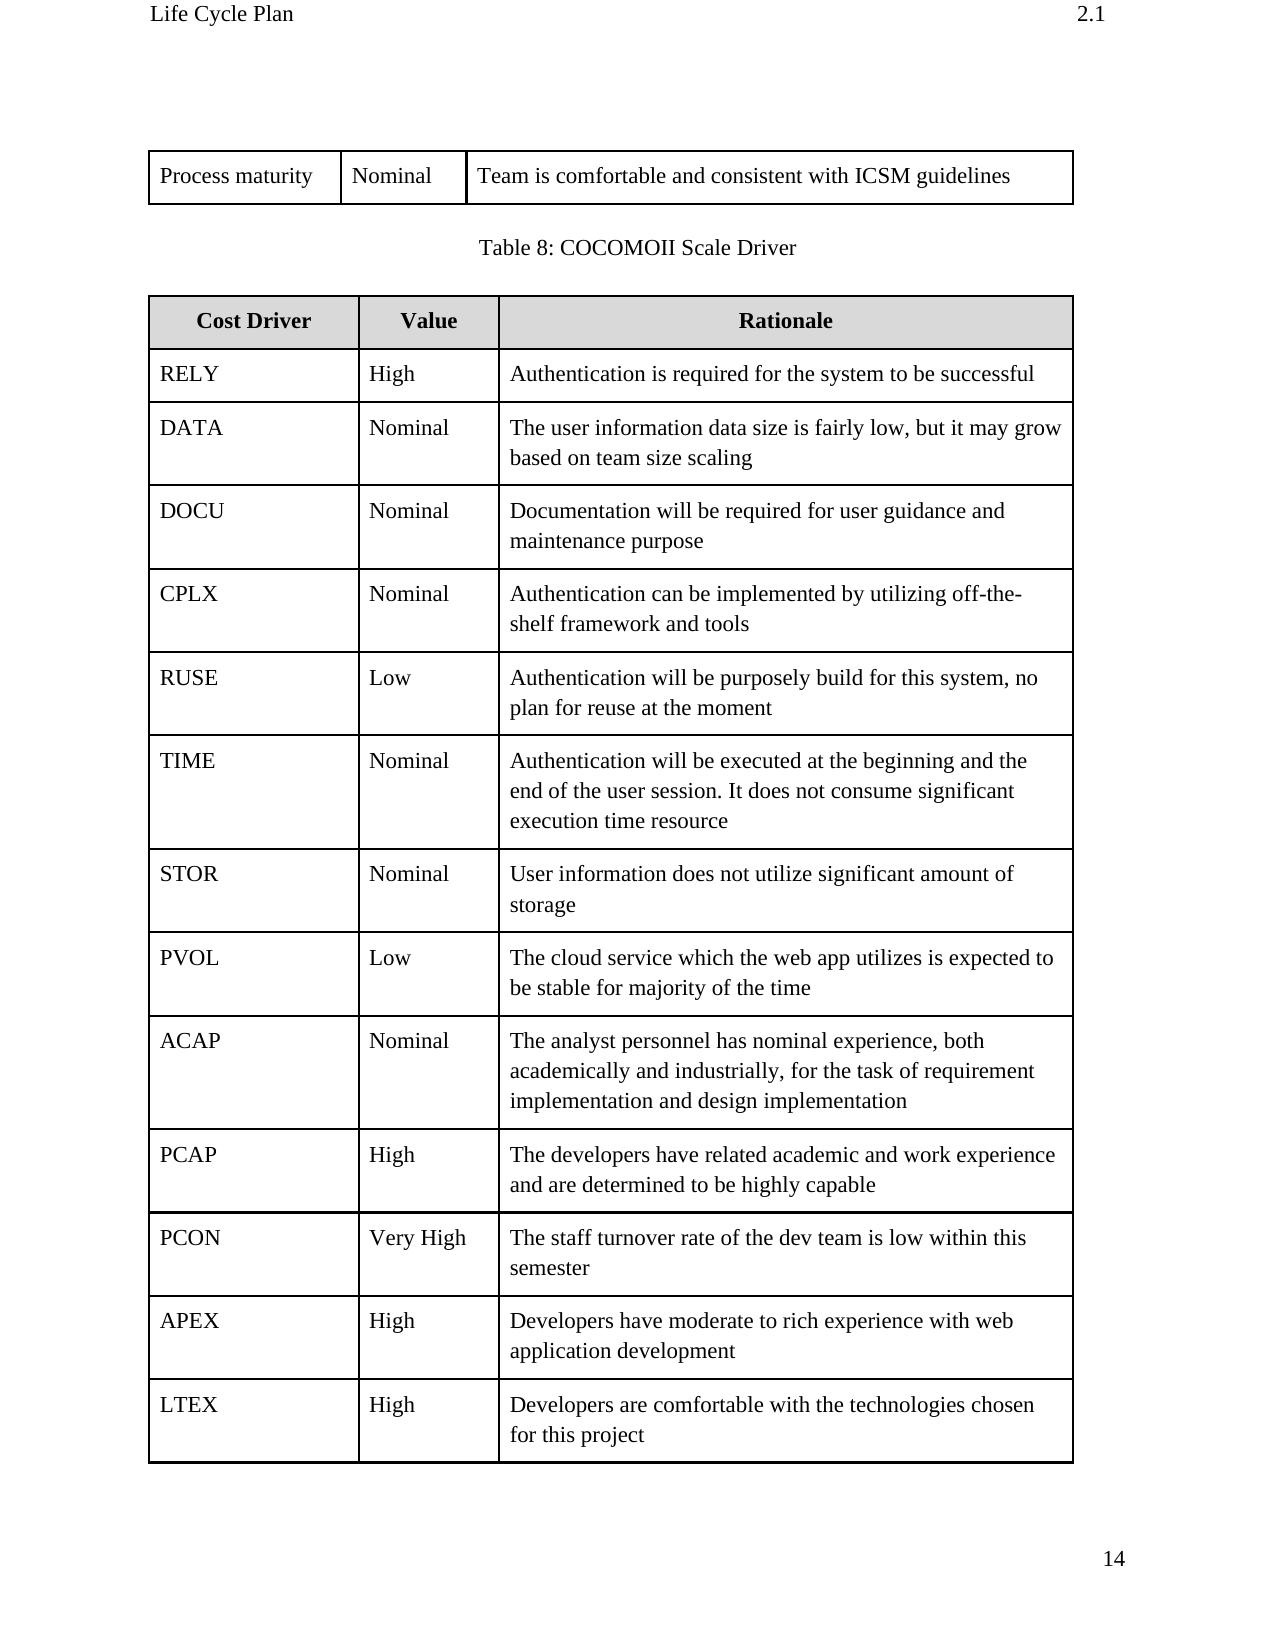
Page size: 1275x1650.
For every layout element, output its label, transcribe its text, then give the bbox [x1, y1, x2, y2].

table_cell Authentication will be executed at the beginning and the end of the user session. It does not consume significant execution time resource [500, 736, 1072, 848]
table_cell Nominal [360, 850, 498, 931]
table_cell PVOL [150, 933, 358, 1014]
table_cell RUSE [150, 653, 358, 734]
table_cell CPLX [150, 570, 358, 651]
table_cell Nominal [342, 152, 465, 203]
table_cell Low [360, 653, 498, 734]
table_header Value [360, 297, 498, 348]
table_cell Very High [360, 1214, 498, 1295]
table_cell High [360, 1297, 498, 1378]
table_cell Nominal [360, 570, 498, 651]
text Table 8: COCOMOII Scale Driver [150, 234, 1125, 261]
table_cell DOCU [150, 486, 358, 568]
table_cell PCAP [150, 1130, 358, 1211]
table_cell The cloud service which the web app utilizes is expected to be stable for majority of the time [500, 933, 1072, 1014]
table_cell Process maturity [150, 152, 340, 203]
table_cell The user information data size is fairly low, but it may grow based on team size scaling [500, 403, 1072, 484]
table_cell Nominal [360, 736, 498, 848]
table_cell Authentication can be implemented by utilizing off-the-shelf framework and tools [500, 570, 1072, 651]
table_cell Developers are comfortable with the technologies chosen for this project [500, 1380, 1072, 1461]
table_cell Nominal [360, 1017, 498, 1128]
table_cell Developers have moderate to rich experience with web application development [500, 1297, 1072, 1378]
table_cell Team is comfortable and consistent with ICSM guidelines [468, 152, 1072, 203]
table_cell Nominal [360, 486, 498, 568]
table_header Rationale [500, 297, 1072, 348]
table_cell The staff turnover rate of the dev team is low within this semester [500, 1214, 1072, 1295]
table_cell DATA [150, 403, 358, 484]
table_cell The developers have related academic and work experience and are determined to be highly capable [500, 1130, 1072, 1211]
table_header Cost Driver [150, 297, 358, 348]
table_cell Documentation will be required for user guidance and maintenance purpose [500, 486, 1072, 568]
table_cell Authentication will be purposely build for this system, no plan for reuse at the moment [500, 653, 1072, 734]
table_cell LTEX [150, 1380, 358, 1461]
table_cell TIME [150, 736, 358, 848]
table_cell User information does not utilize significant amount of storage [500, 850, 1072, 931]
table_cell STOR [150, 850, 358, 931]
table_cell The analyst personnel has nominal experience, both academically and industrially, for the task of requirement implementation and design implementation [500, 1017, 1072, 1128]
table_cell High [360, 350, 498, 401]
table_cell Authentication is required for the system to be successful [500, 350, 1072, 401]
table_cell APEX [150, 1297, 358, 1378]
table_cell High [360, 1130, 498, 1211]
table_cell ACAP [150, 1017, 358, 1128]
table_cell High [360, 1380, 498, 1461]
table_cell RELY [150, 350, 358, 401]
table_cell Nominal [360, 403, 498, 484]
table_cell Low [360, 933, 498, 1014]
table_cell PCON [150, 1214, 358, 1295]
